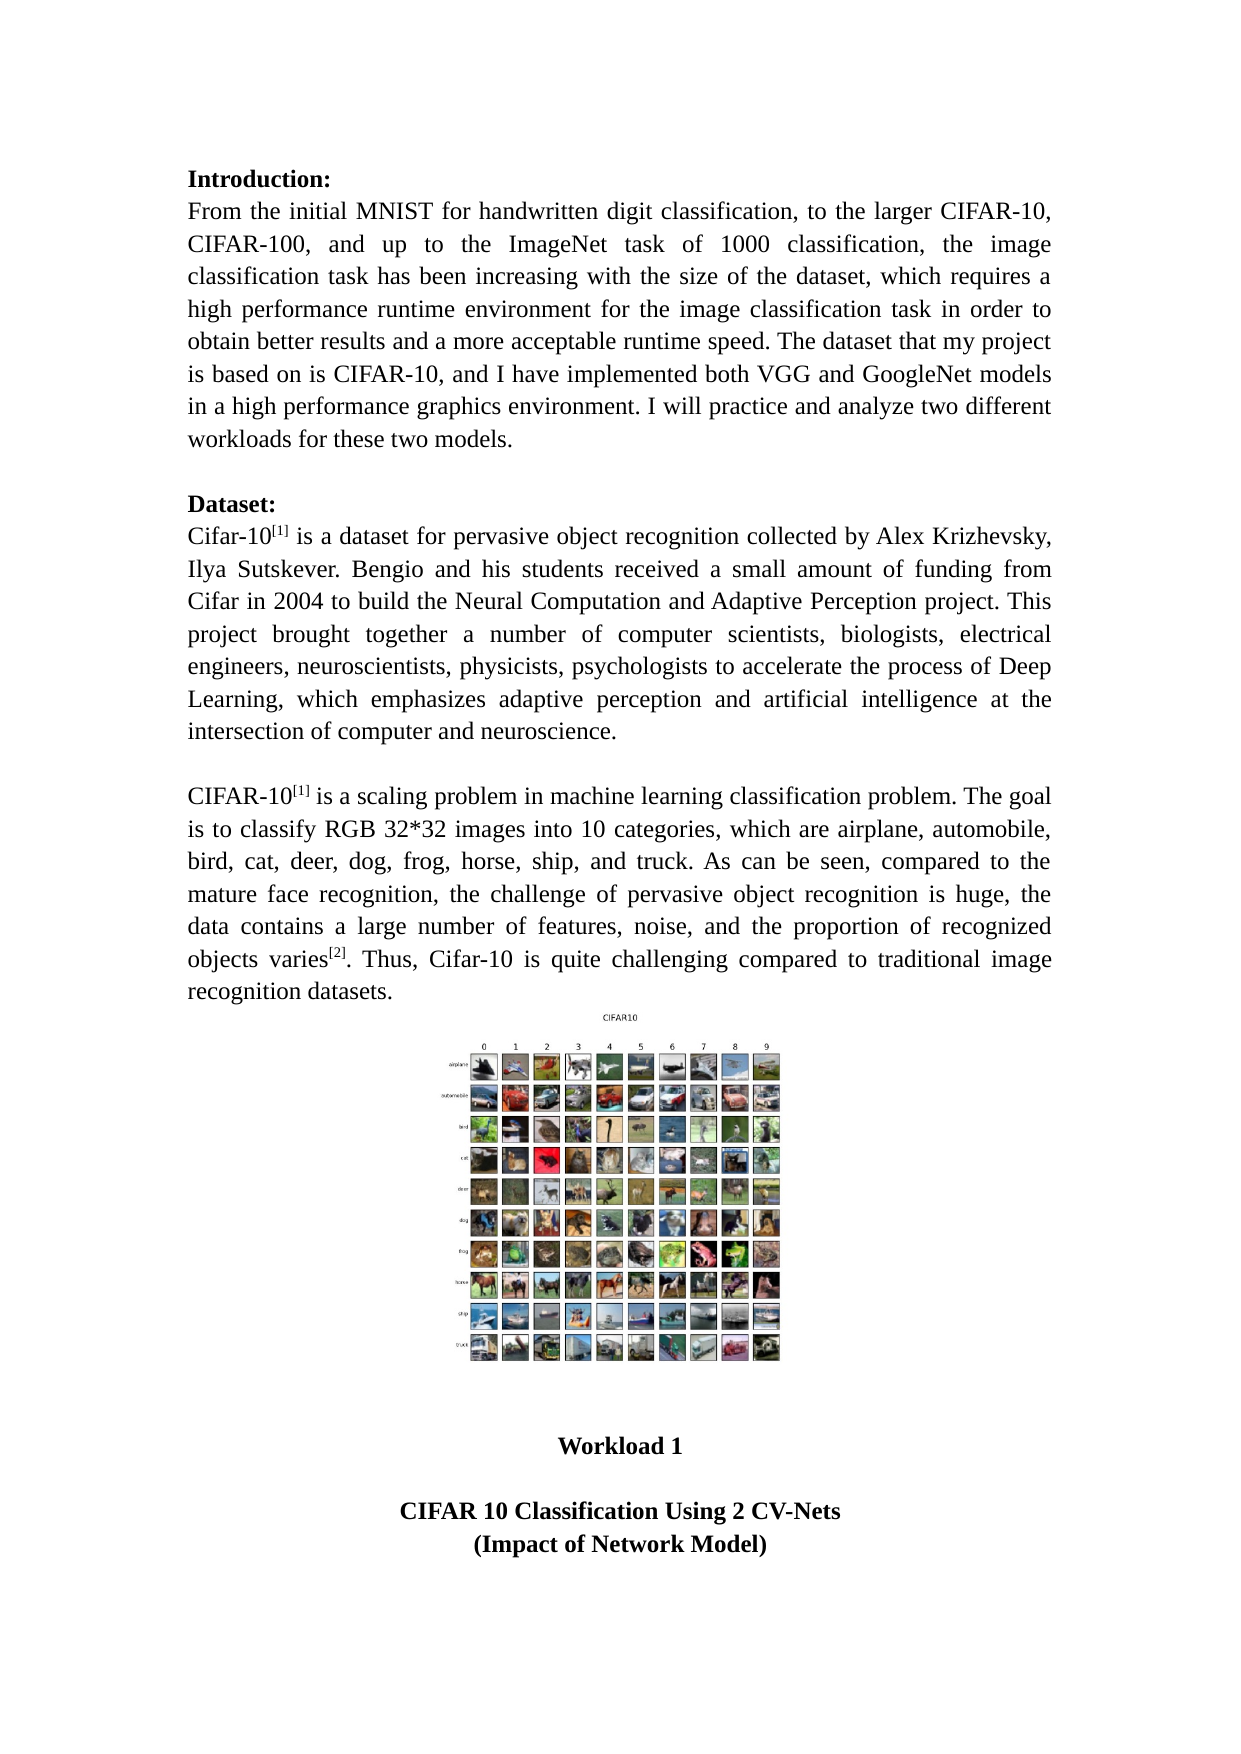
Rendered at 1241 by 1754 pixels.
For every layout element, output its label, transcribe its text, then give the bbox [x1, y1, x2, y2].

text From the initial MNIST for handwritten digit classification, to the larger CIFAR-10, CIFAR-100, and up to the ImageNet task of 1000 classification, the image classification task has been increasing with the size of the dataset, which requires a high performance runtime environment for the image classification task in order to obtain better results and a more acceptable runtime speed. The dataset that my project is based on is CIFAR-10, and I have implemented both VGG and GoogleNet models in a high performance graphics environment. I will practice and analyze two different workloads for these two models. [187, 194, 1053, 454]
text CIFAR 10 Classification Using 2 CV-Nets [187, 1494, 1053, 1527]
text Workload 1 [187, 1429, 1053, 1462]
text (Impact of Network Model) [187, 1527, 1053, 1559]
picture [421, 1007, 819, 1404]
text Introduction: [187, 162, 1053, 194]
text Cifar-10[1] is a dataset for pervasive object recognition collected by Alex Krizhevsky, Ilya Sutskever. Bengio and his students received a small amount of funding from Cifar in 2004 to build the Neural Computation and Adaptive Perception project. This project brought together a number of computer scientists, biologists, electrical engineers, neuroscientists, physicists, psychologists to accelerate the process of Deep Learning, which emphasizes adaptive perception and artificial intelligence at the intersection of computer and neuroscience. [187, 519, 1053, 747]
text CIFAR-10[1] is a scaling problem in machine learning classification problem. The goal is to classify RGB 32*32 images into 10 categories, which are airplane, automobile, bird, cat, deer, dog, frog, horse, ship, and truck. As can be seen, compared to the mature face recognition, the challenge of pervasive object recognition is huge, the data contains a large number of features, noise, and the proportion of recognized objects varies[2]. Thus, Cifar-10 is quite challenging compared to traditional image recognition datasets. [187, 779, 1053, 1007]
text Dataset: [187, 487, 1053, 519]
